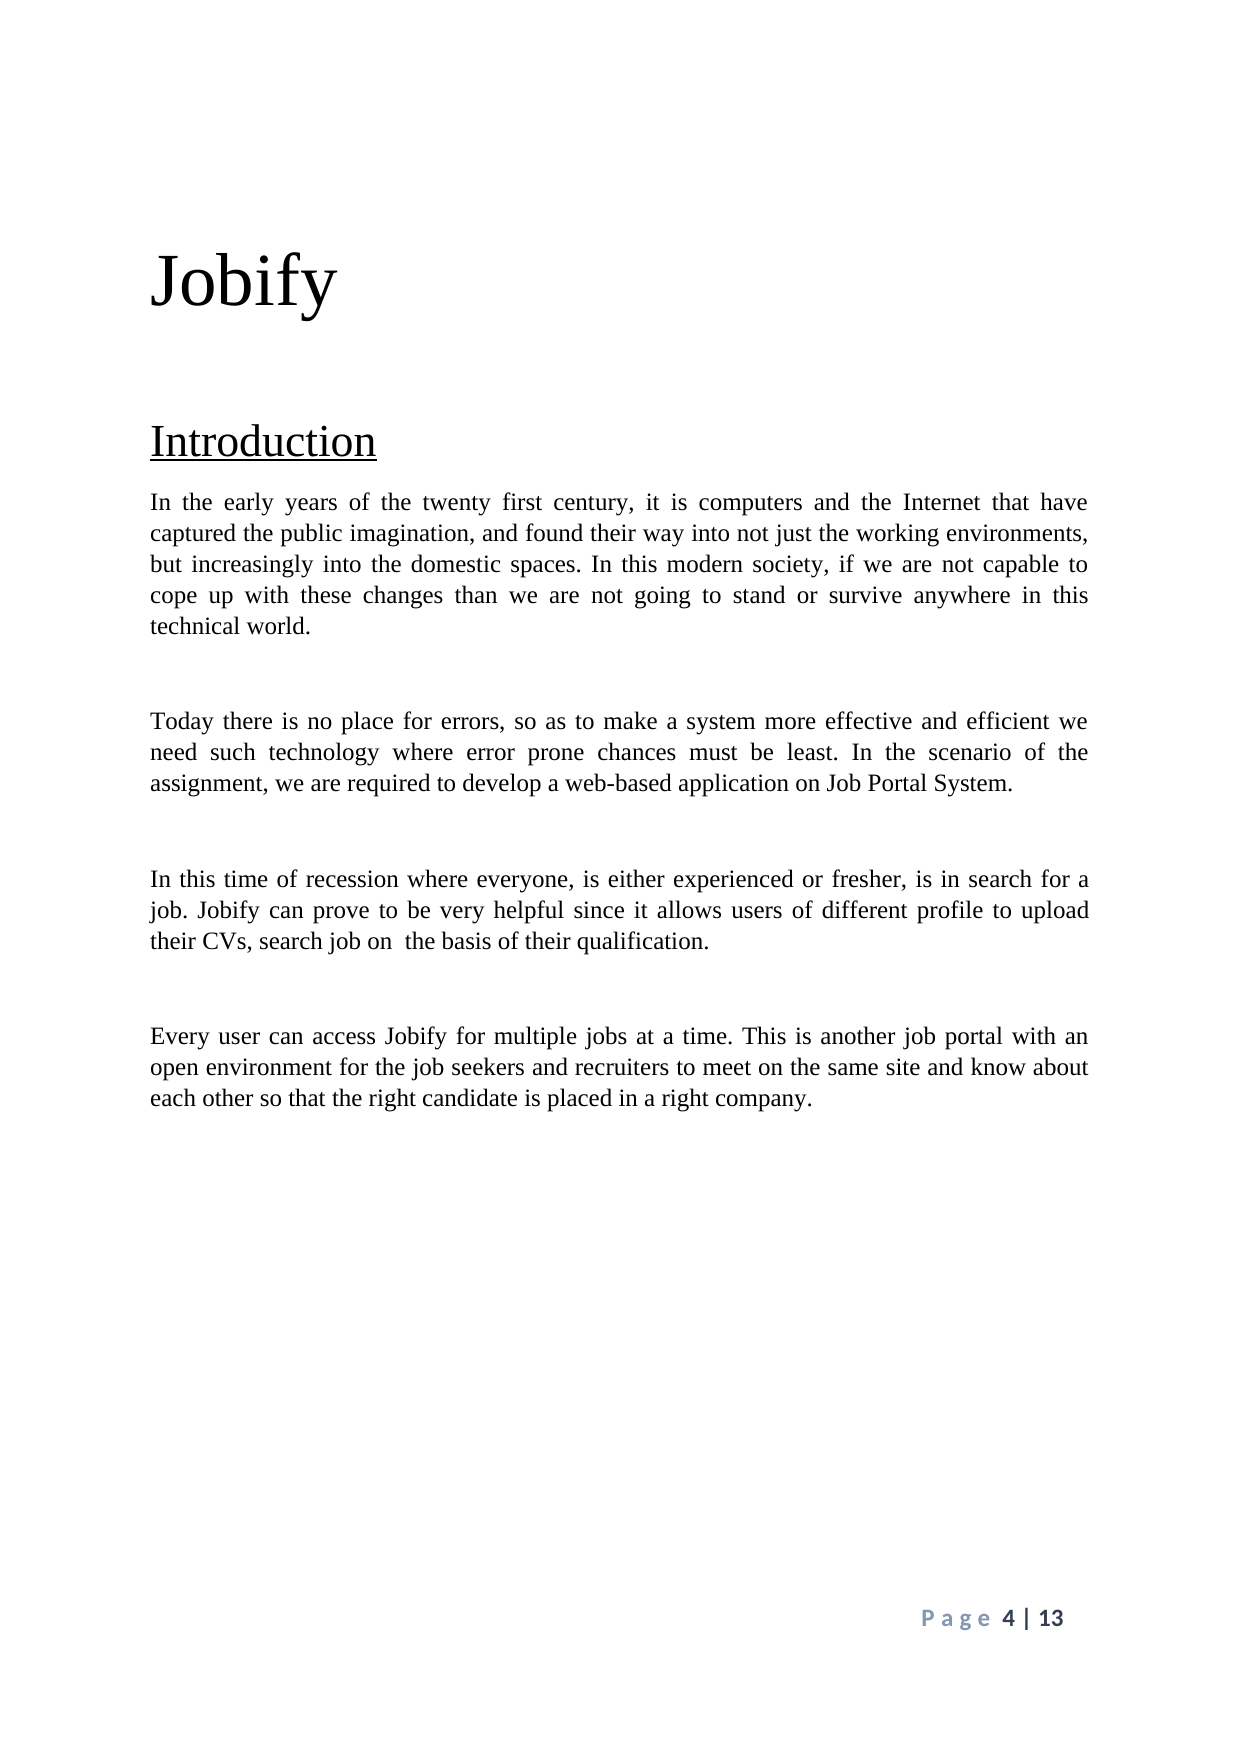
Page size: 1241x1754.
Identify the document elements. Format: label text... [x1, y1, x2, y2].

text Jobify [150, 235, 1090, 321]
text In this time of recession where everyone, is either experienced or fresher, is in search for a job. Jobify can prove to be very helpful since it allows users of different profile to upload their CVs, search job on the basis of their qualification. [150, 864, 1090, 955]
text Every user can access Jobify for multiple jobs at a time. This is another job portal with an open environment for the job seekers and recruiters to meet on the same site and know about each other so that the right candidate is placed in a right company. [150, 1021, 1090, 1112]
text In the early years of the twenty first century, it is computers and the Internet that have captured the public imagination, and found their way into not just the working environments, but increasingly into the domestic spaces. In this modern society, if we are not capable to cope up with these changes than we are not going to stand or survive anywhere in this technical world. [150, 487, 1090, 640]
text Introduction [150, 413, 1090, 466]
text Today there is no place for errors, so as to make a system more effective and efficient we need such technology where error prone chances must be least. In the scenario of the assignment, we are required to develop a web-based application on Job Portal System. [150, 706, 1090, 797]
